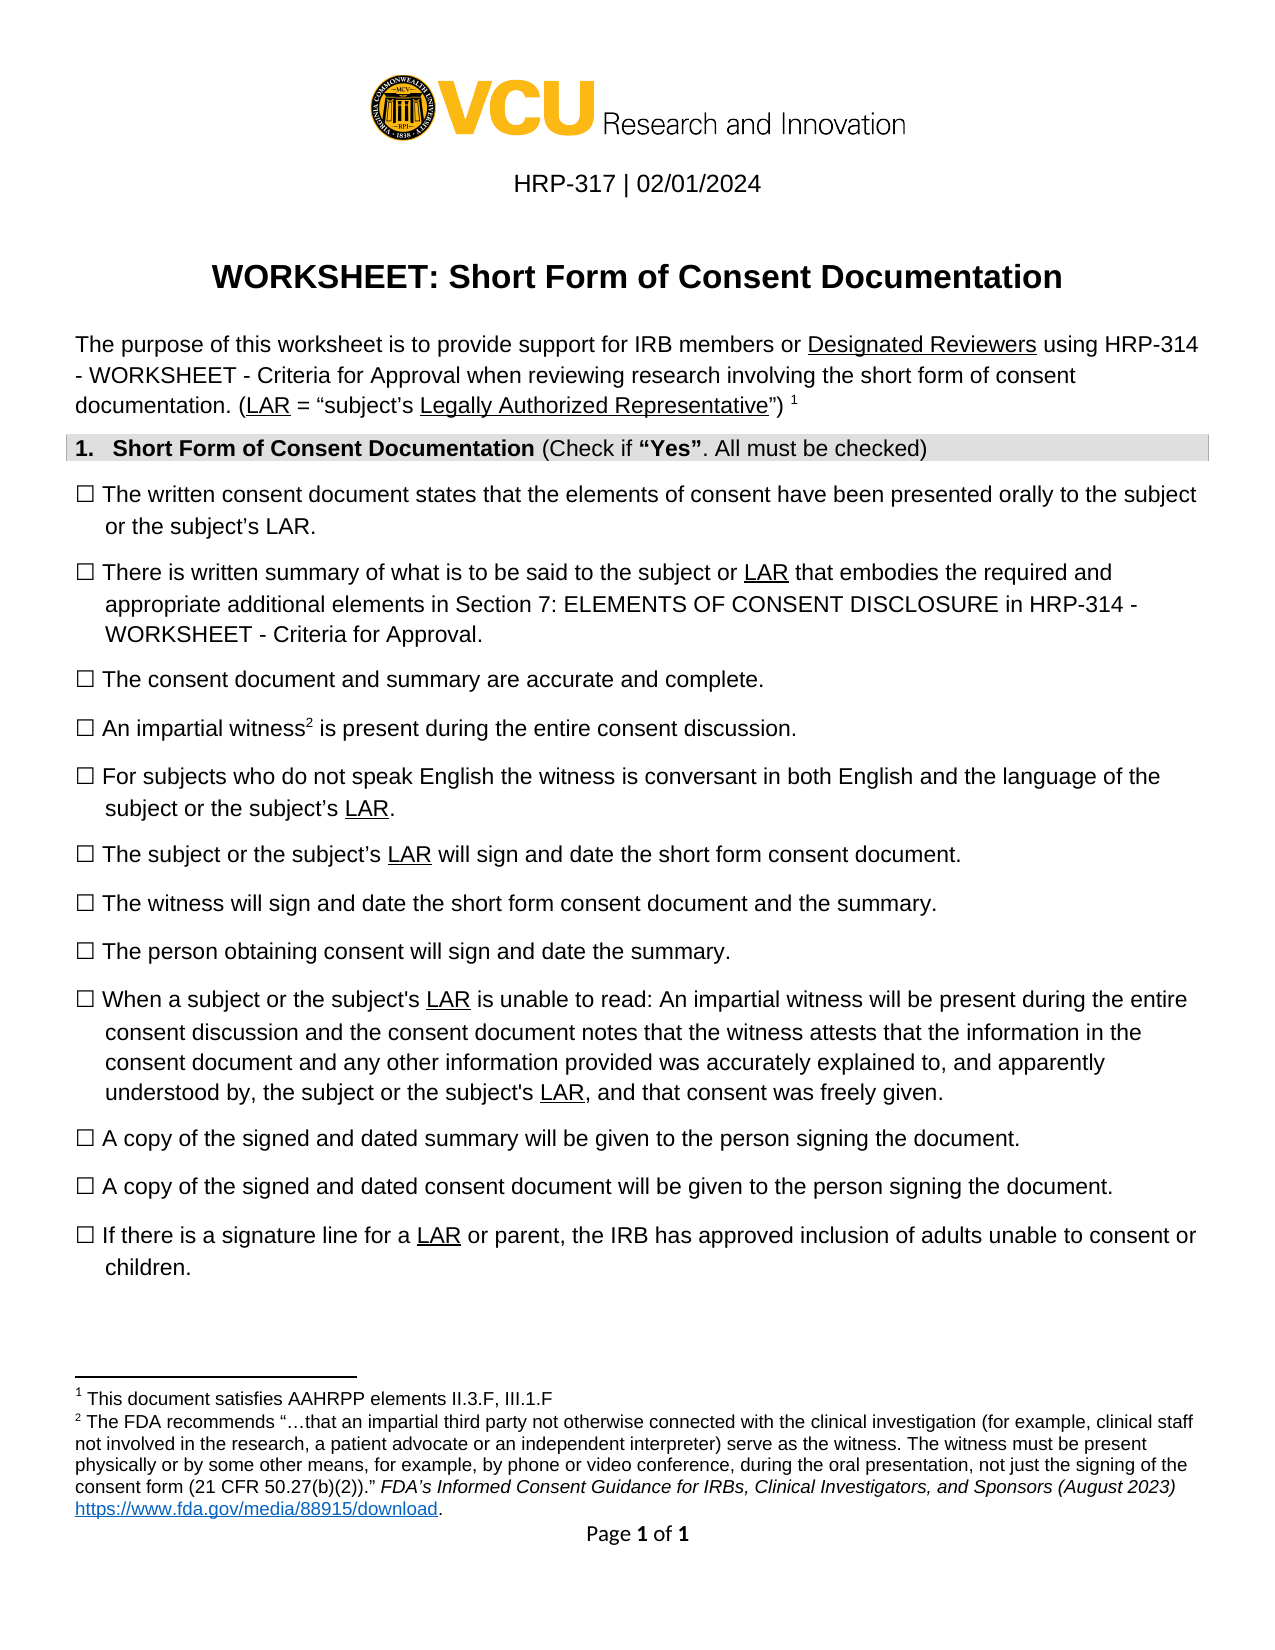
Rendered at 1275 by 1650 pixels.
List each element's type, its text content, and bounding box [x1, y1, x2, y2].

text An impartial witness is present during the entire consent discussion. [75, 712, 1200, 743]
text HRP-317 | 02/01/2024 [75, 169, 1200, 198]
text A copy of the signed and dated summary will be given to the person signing the document. [75, 1122, 1200, 1153]
text A copy of the signed and dated consent document will be given to the person signing the document. [75, 1170, 1200, 1201]
text The subject or the subject’s LAR will sign and date the short form consent document. [75, 838, 1200, 869]
text The written consent document states that the elements of consent have been presented orally to the subject or the subject’s LAR. [75, 478, 1200, 539]
text If there is a signature line for a LAR or parent, the IRB has approved inclusion of adults unable to consent or children. [75, 1218, 1200, 1280]
text For subjects who do not speak English the witness is conversant in both English and the language of the subject or the subject’s LAR. [75, 760, 1200, 822]
text The witness will sign and date the short form consent document and the summary. [75, 887, 1200, 918]
text There is written summary of what is to be said to the subject or LAR that embodies the required and appropriate additional elements in Section 7: ELEMENTS OF CONSENT DISCLOSURE in HRP-314 - WORKSHEET - Criteria for Approval. [75, 555, 1200, 647]
text WORKSHEET: Short Form of Consent Documentation [75, 257, 1200, 296]
picture [370, 75, 905, 141]
text The consent document and summary are accurate and complete. [75, 663, 1200, 695]
text When a subject or the subject's LAR is unable to read: An impartial witness will be present during the entire consent discussion and the consent document notes that the witness attests that the information in the consent document and any other information provided was accurately explained to, and apparently understood by, the subject or the subject's LAR, and that consent was freely given. [75, 983, 1200, 1105]
list Short Form of Consent Documentation (Check if “Yes”. All must be checked) [66, 434, 1208, 461]
text The person obtaining consent will sign and date the summary. [75, 935, 1200, 966]
text The purpose of this worksheet is to provide support for IRB members or Designated Reviewers using HRP-314 - WORKSHEET - Criteria for Approval when reviewing research involving the short form of consent documentation. (LAR = “subject’s Legally Authorized Representative”) [75, 331, 1200, 418]
